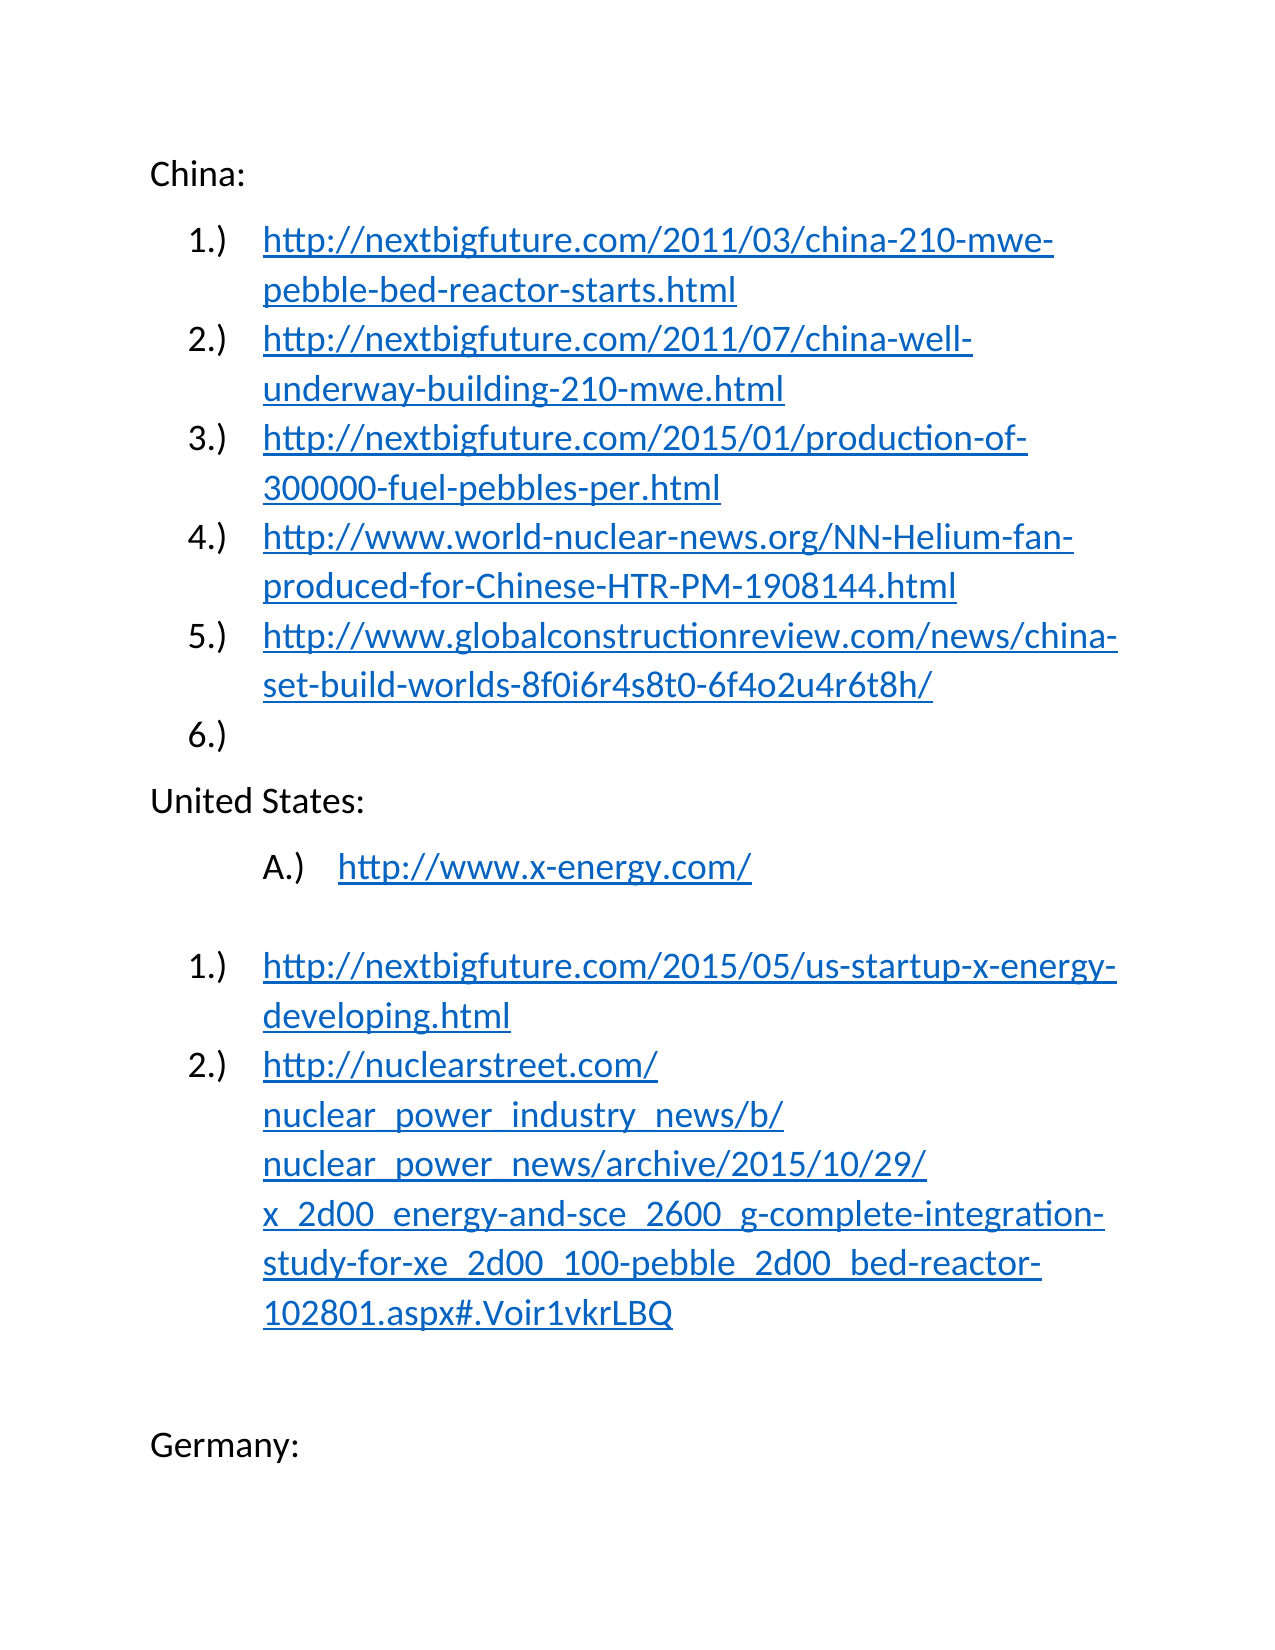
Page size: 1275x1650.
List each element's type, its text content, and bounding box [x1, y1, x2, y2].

text China: [150, 150, 1125, 196]
list http://nextbigfuture.com/2011/03/china-210-mwe-pebble-bed-reactor-starts.html [187, 216, 1125, 311]
list http://nextbigfuture.com/2011/07/china-well-underway-building-210-mwe.html [187, 315, 1125, 410]
text Germany: [150, 1421, 1125, 1467]
list http://www.world-nuclear-news.org/NN-Helium-fan-produced-for-Chinese-HTR-PM-1908144.html [187, 513, 1125, 608]
list http://www.x-energy.com/ [262, 843, 1125, 889]
list http://nextbigfuture.com/2015/05/us-startup-x-energy-developing.html [187, 942, 1125, 1037]
list http://nextbigfuture.com/2015/01/production-of-300000-fuel-pebbles-per.html [187, 414, 1125, 509]
list http://nuclearstreet.com/nuclear_power_industry_news/b/nuclear_power_news/archive/2015/10/29/x_2d00_energy-and-sce_2600_g-complete-integration-study-for-xe_2d00_100-pebble_2d00_bed-reactor-102801.aspx#.Voir1vkrLBQ [187, 1041, 1125, 1334]
list http://www.globalconstructionreview.com/news/china-set-build-worlds-8f0i6r4s8t0-6f4o2u4r6t8h/ [187, 612, 1125, 707]
text United States: [150, 777, 1125, 823]
